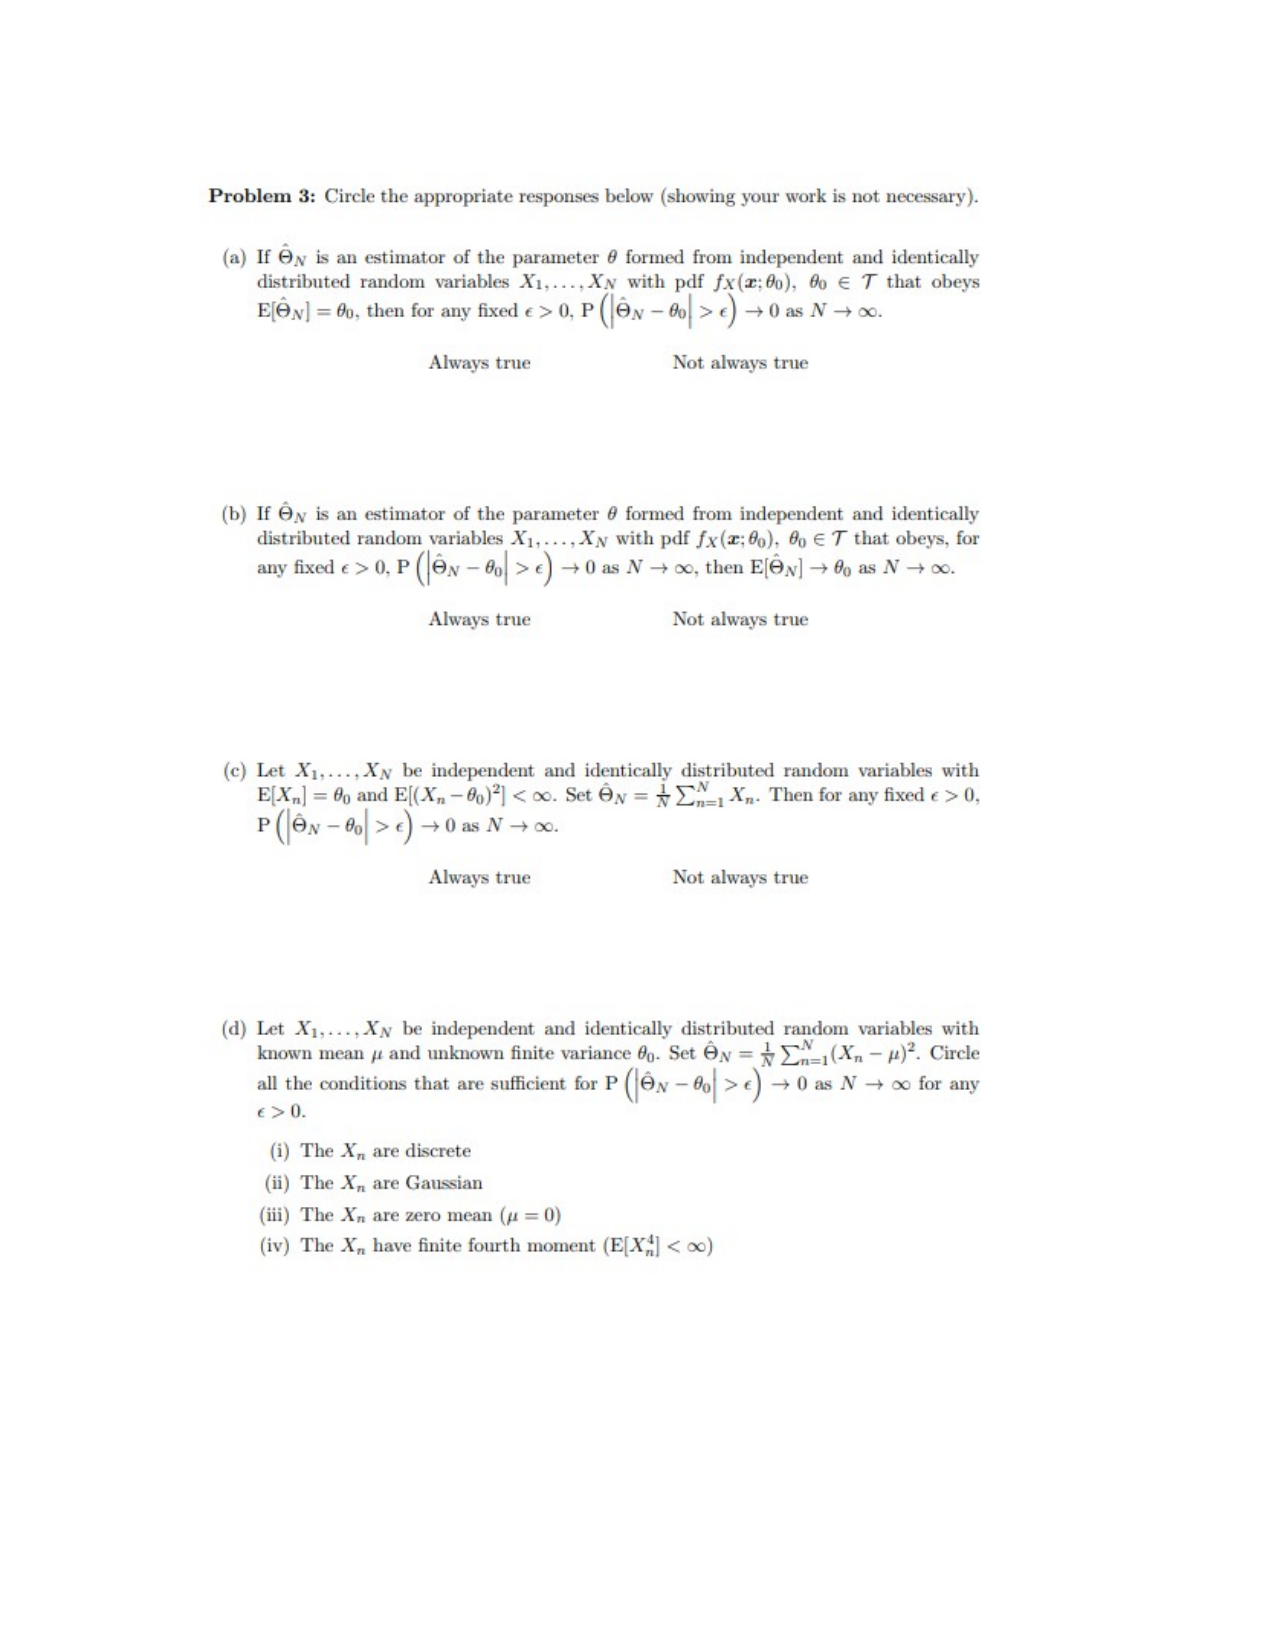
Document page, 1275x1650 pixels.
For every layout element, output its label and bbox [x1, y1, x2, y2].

picture [150, 150, 1125, 1345]
